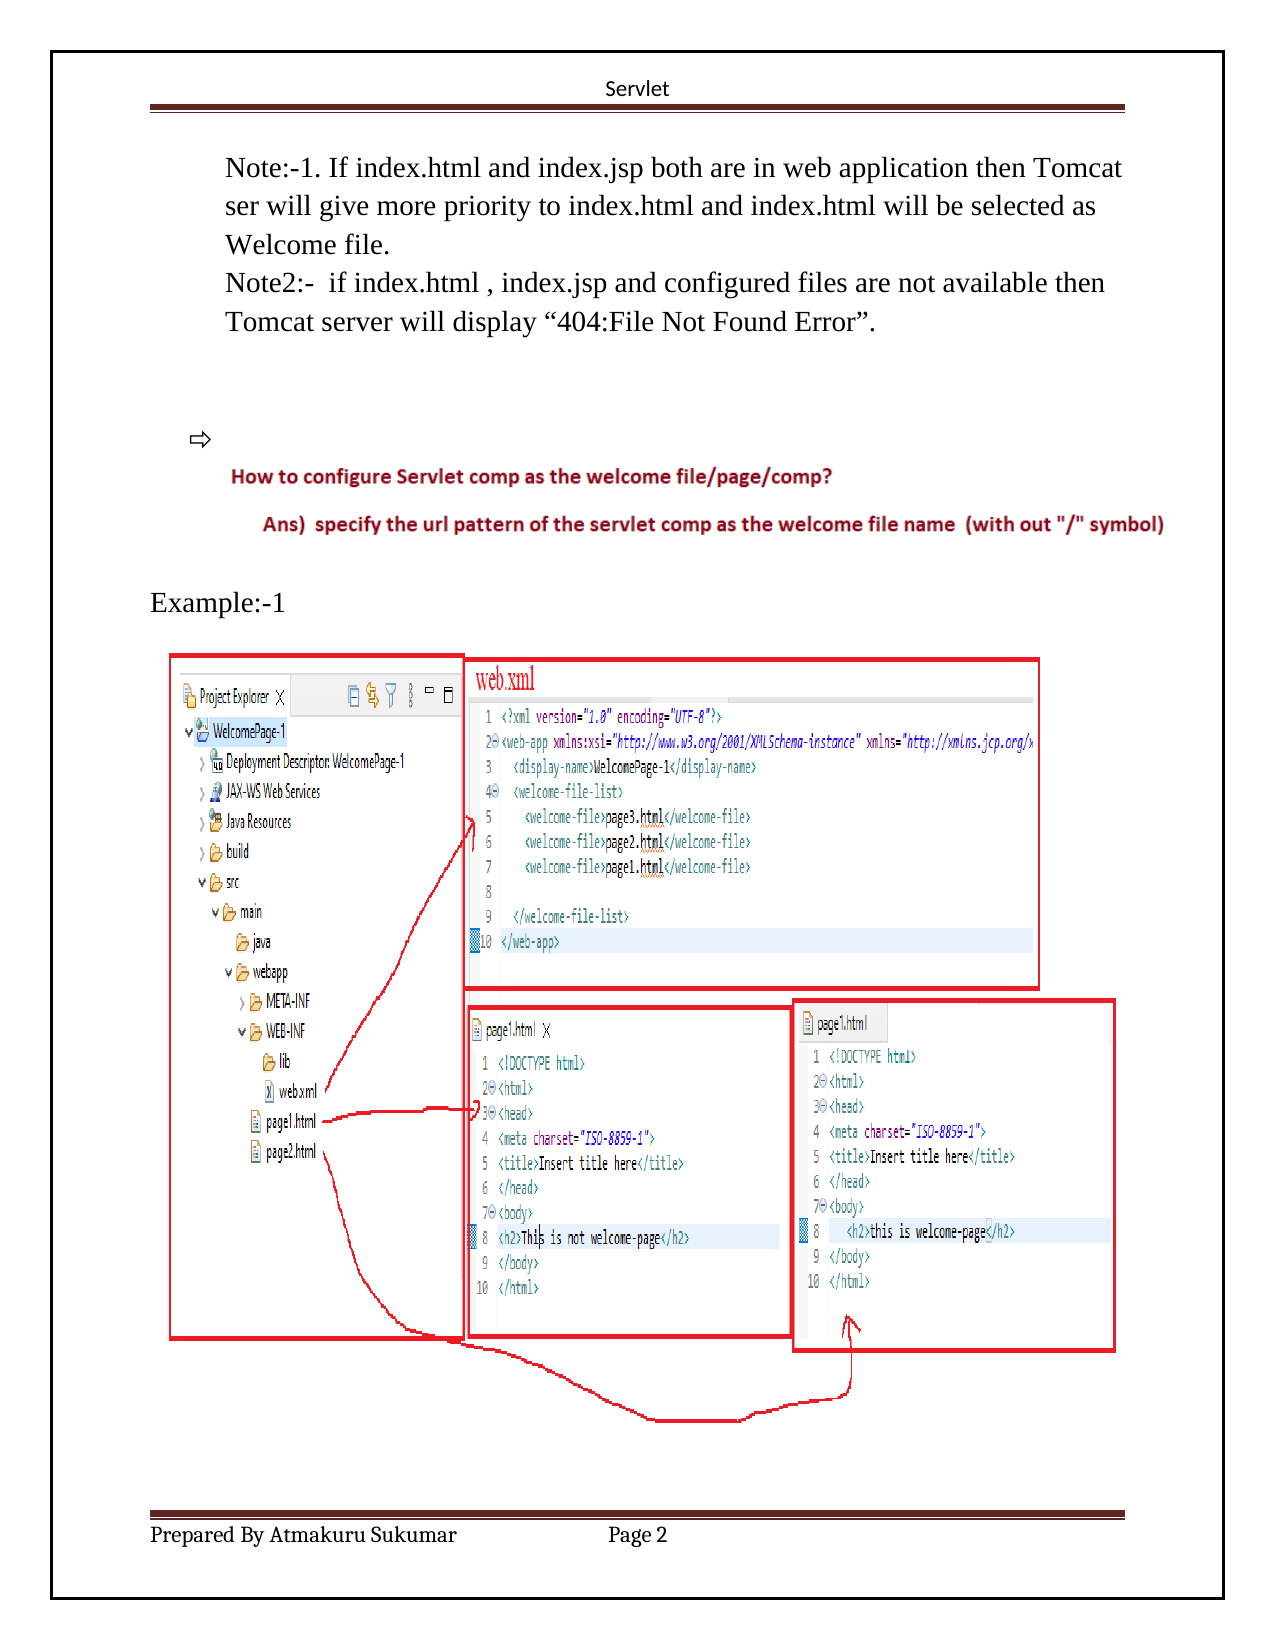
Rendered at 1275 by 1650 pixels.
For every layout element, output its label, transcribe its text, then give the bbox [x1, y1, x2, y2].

list Note2:- if index.html , index.jsp and configured files are not available then Tomcat server will display “404:File Not Found Error”. [225, 266, 1125, 338]
picture [225, 461, 1200, 560]
list Note:-1. If index.html and index.jsp both are in web application then Tomcat ser will give more priority to index.html and index.html will be selected as [225, 150, 1125, 222]
text Example:-1 [150, 585, 1125, 618]
list Welcome file. [225, 227, 1125, 261]
picture [150, 644, 1125, 1443]
